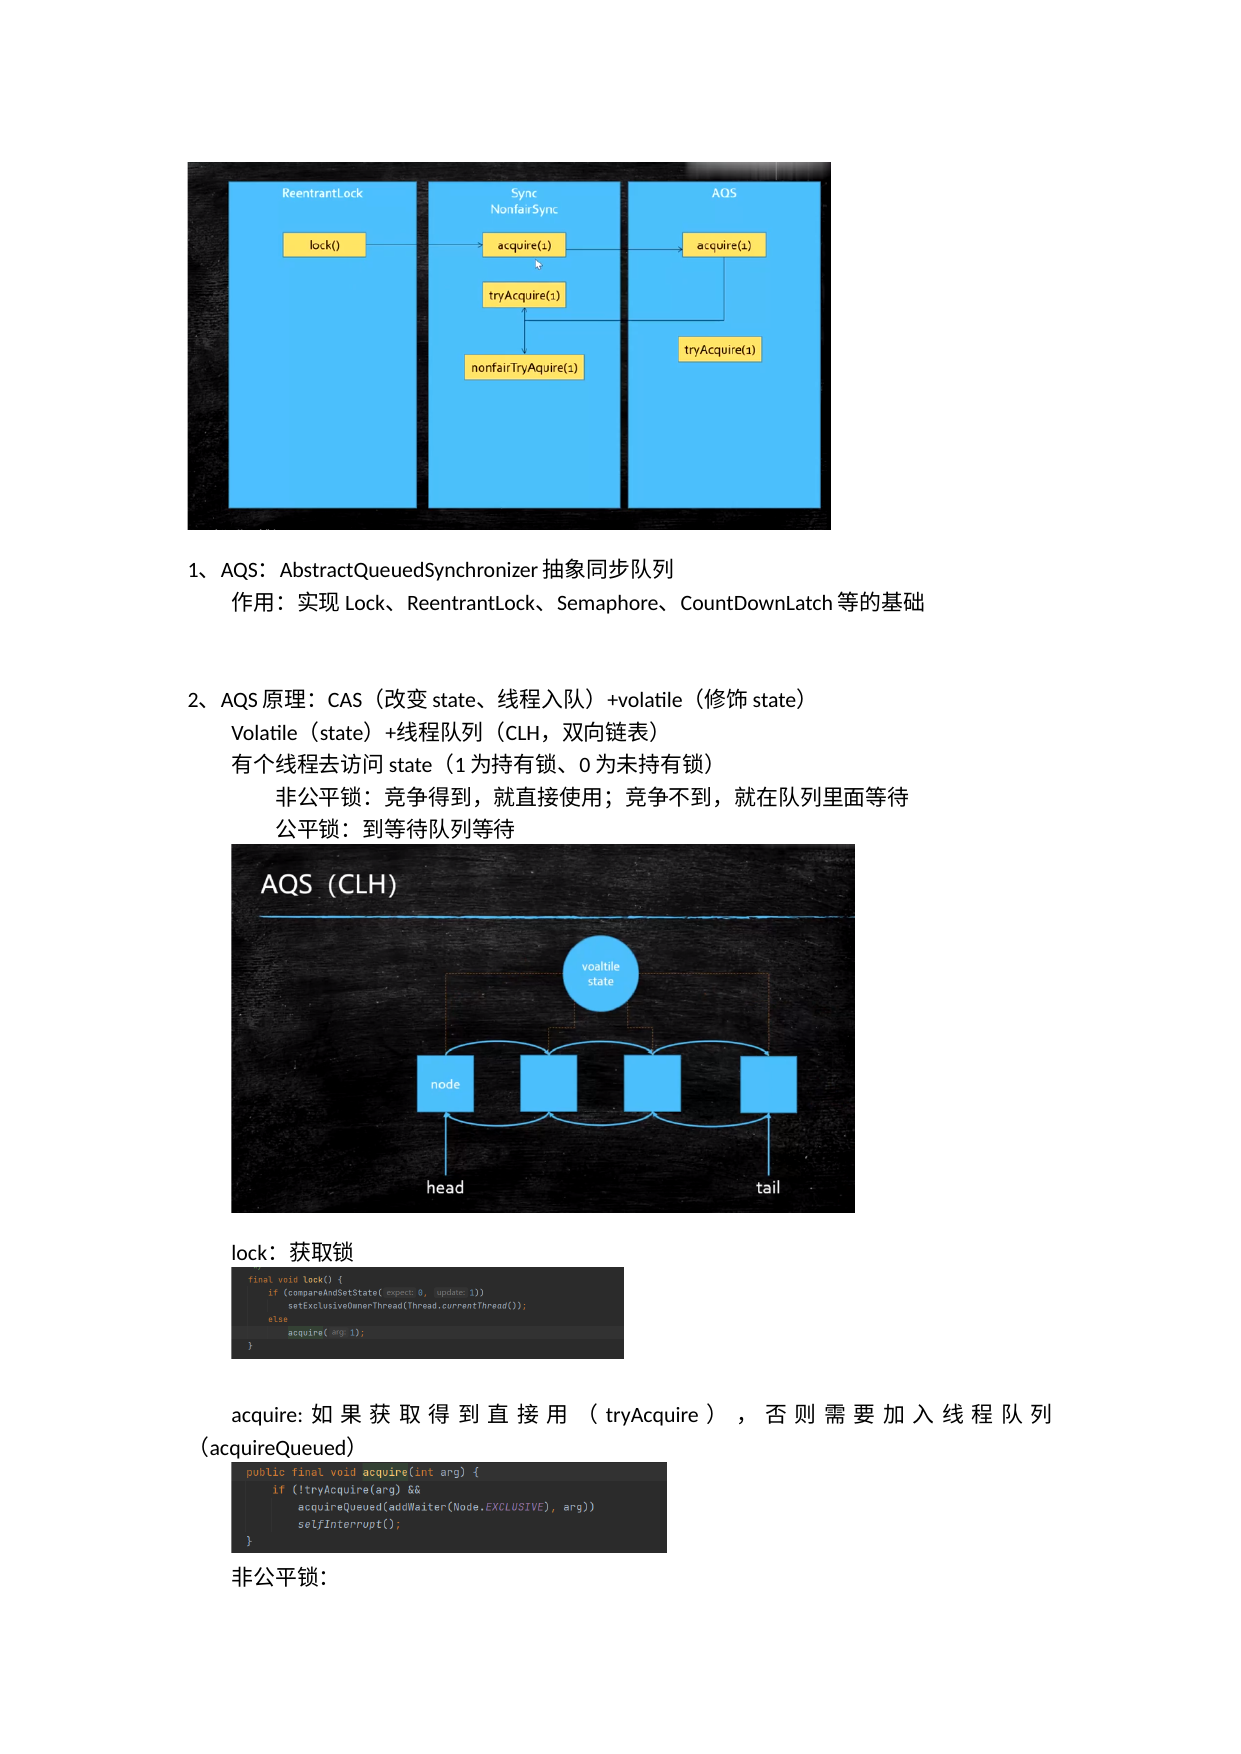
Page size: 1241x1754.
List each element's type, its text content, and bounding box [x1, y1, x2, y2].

list acquire:如果获取得到直接用（tryAcquire），否则需要加入线程队列（acquireQueued） [187, 1397, 1053, 1462]
picture [187, 162, 831, 530]
list AQS原理：CAS（改变state、线程入队）+volatile（修饰state） [187, 682, 1053, 714]
list 有个线程去访问state（1为持有锁、0为未持有锁） [187, 747, 1053, 779]
picture [231, 1267, 624, 1359]
list 公平锁：到等待队列等待 [231, 812, 1053, 844]
picture [231, 1462, 667, 1553]
picture [231, 844, 855, 1213]
list Volatile（state）+线程队列（CLH，双向链表） [187, 714, 1053, 747]
list 非公平锁：竞争得到，就直接使用；竞争不到，就在队列里面等待 [231, 779, 1053, 812]
list 作用：实现Lock、ReentrantLock、Semaphore、CountDownLatch等的基础 [187, 584, 1053, 617]
list 非公平锁： [187, 1559, 1053, 1592]
list AQS：AbstractQueuedSynchronizer抽象同步队列 [187, 552, 1053, 584]
list lock：获取锁 [187, 1234, 1053, 1267]
